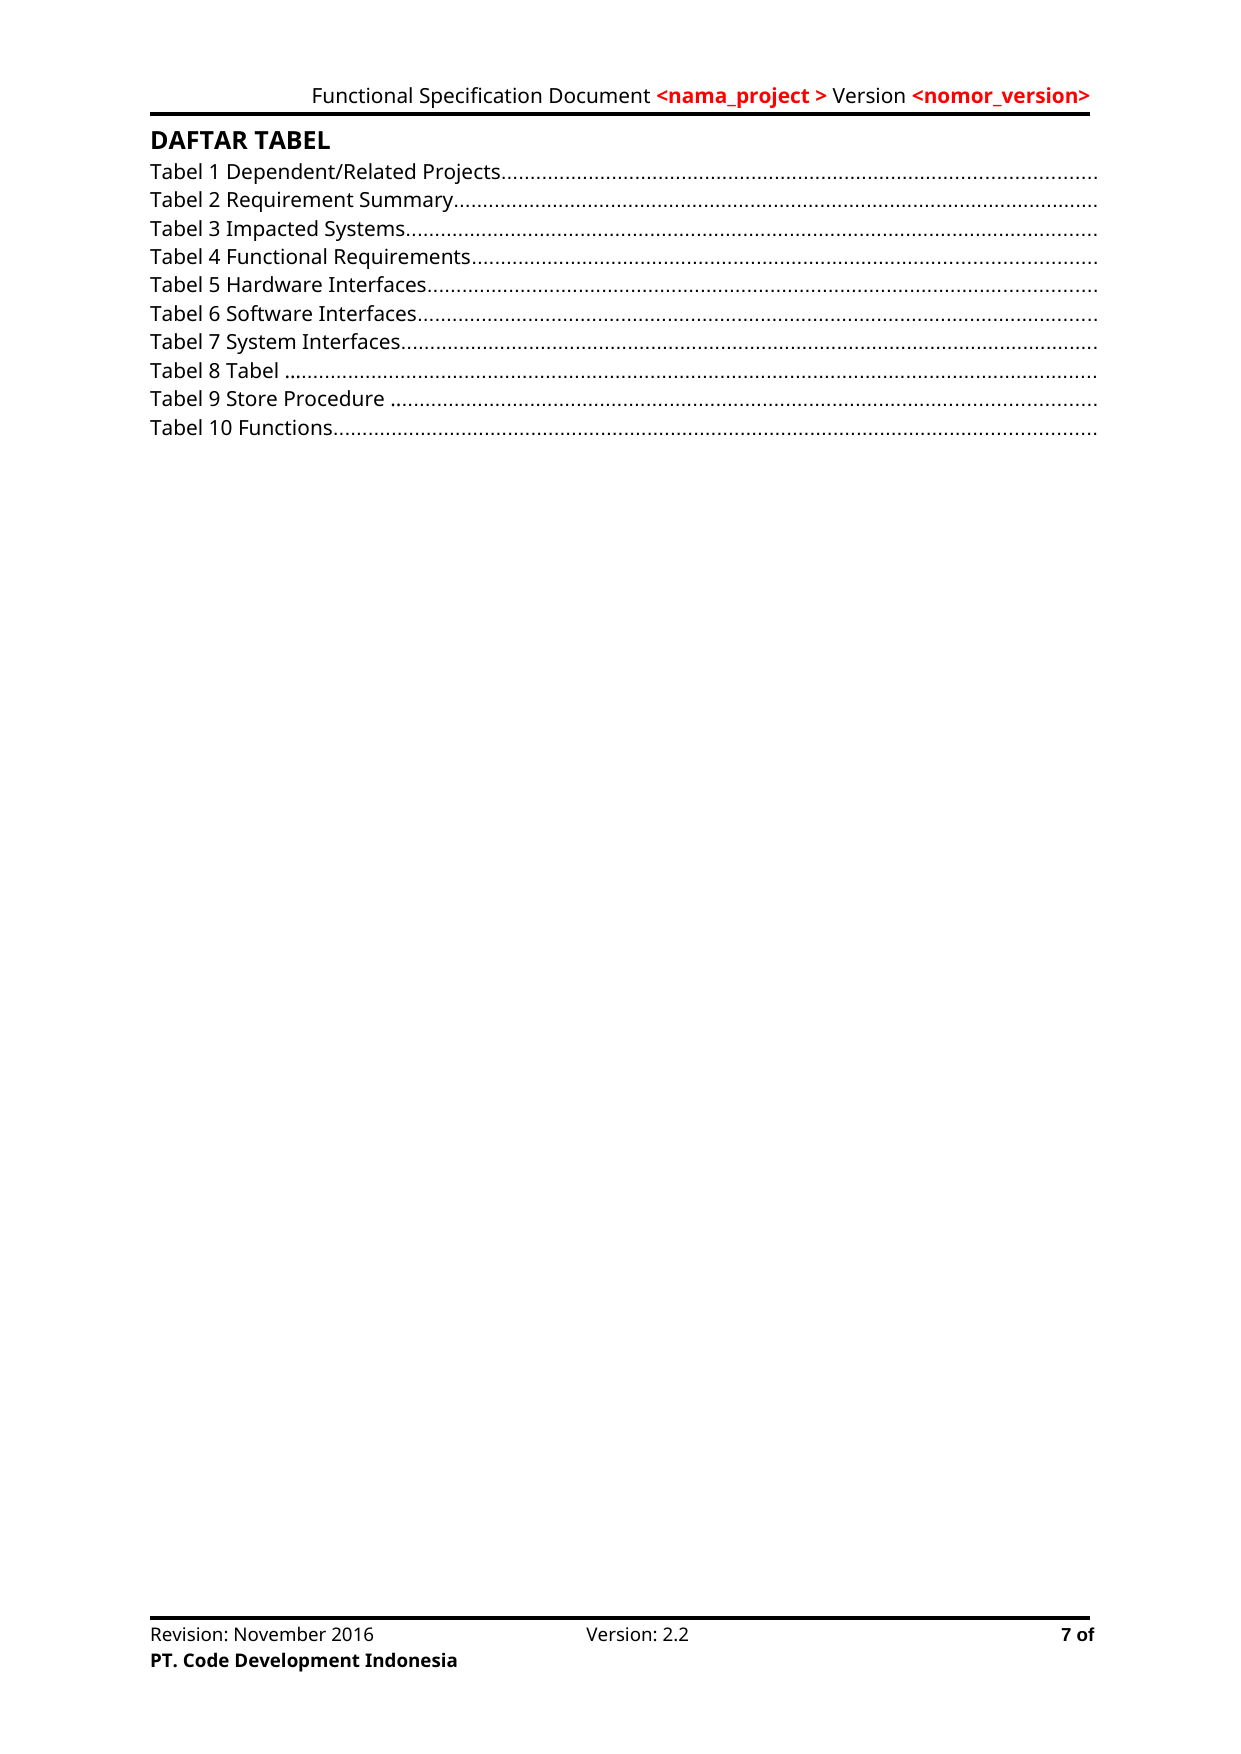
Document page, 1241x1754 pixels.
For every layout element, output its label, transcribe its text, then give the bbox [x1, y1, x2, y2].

text DAFTAR TABEL [150, 123, 1090, 157]
text Tabel 6 Software Interfaces 17 [150, 299, 1090, 327]
text Tabel 4 Functional Requirements 15 [150, 242, 1090, 271]
text Tabel 9 Store Procedure .. 22 [150, 384, 1090, 413]
text Tabel 8 Tabel … 22 [150, 356, 1090, 384]
text Tabel 3 Impacted Systems 14 [150, 214, 1090, 242]
text Tabel 7 System Interfaces 17 [150, 327, 1090, 356]
text Tabel 2 Requirement Summary 13 [150, 185, 1090, 214]
text Tabel 10 Functions 23 [150, 413, 1090, 441]
text Tabel 1 Dependent/Related Projects 12 [150, 157, 1090, 185]
text Tabel 5 Hardware Interfaces 17 [150, 271, 1090, 299]
